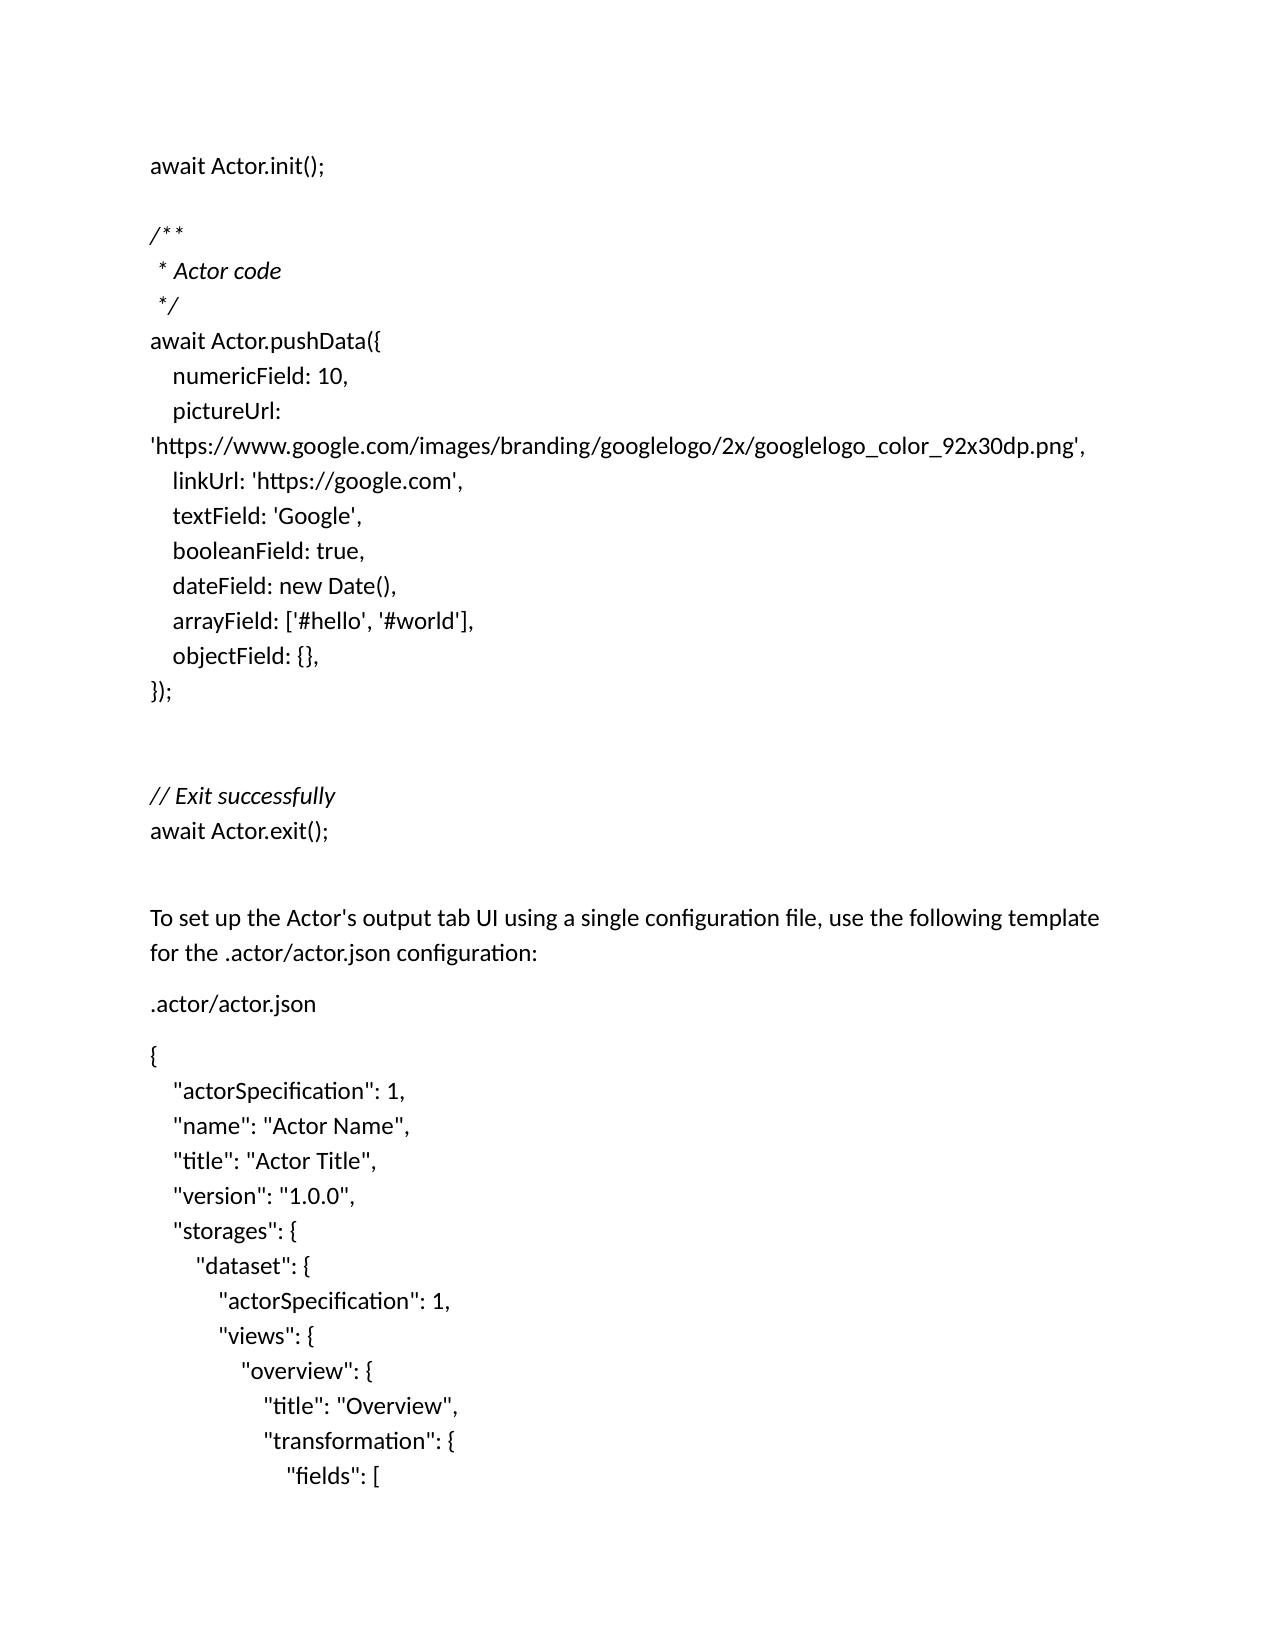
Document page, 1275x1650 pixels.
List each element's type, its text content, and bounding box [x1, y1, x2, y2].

text .actor/actor.json [150, 988, 1125, 1019]
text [150, 150, 1125, 881]
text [150, 1040, 1125, 1491]
text To set up the Actor's output tab UI using a single configuration file, use the following template for the .actor/actor.json configuration: [150, 902, 1125, 967]
